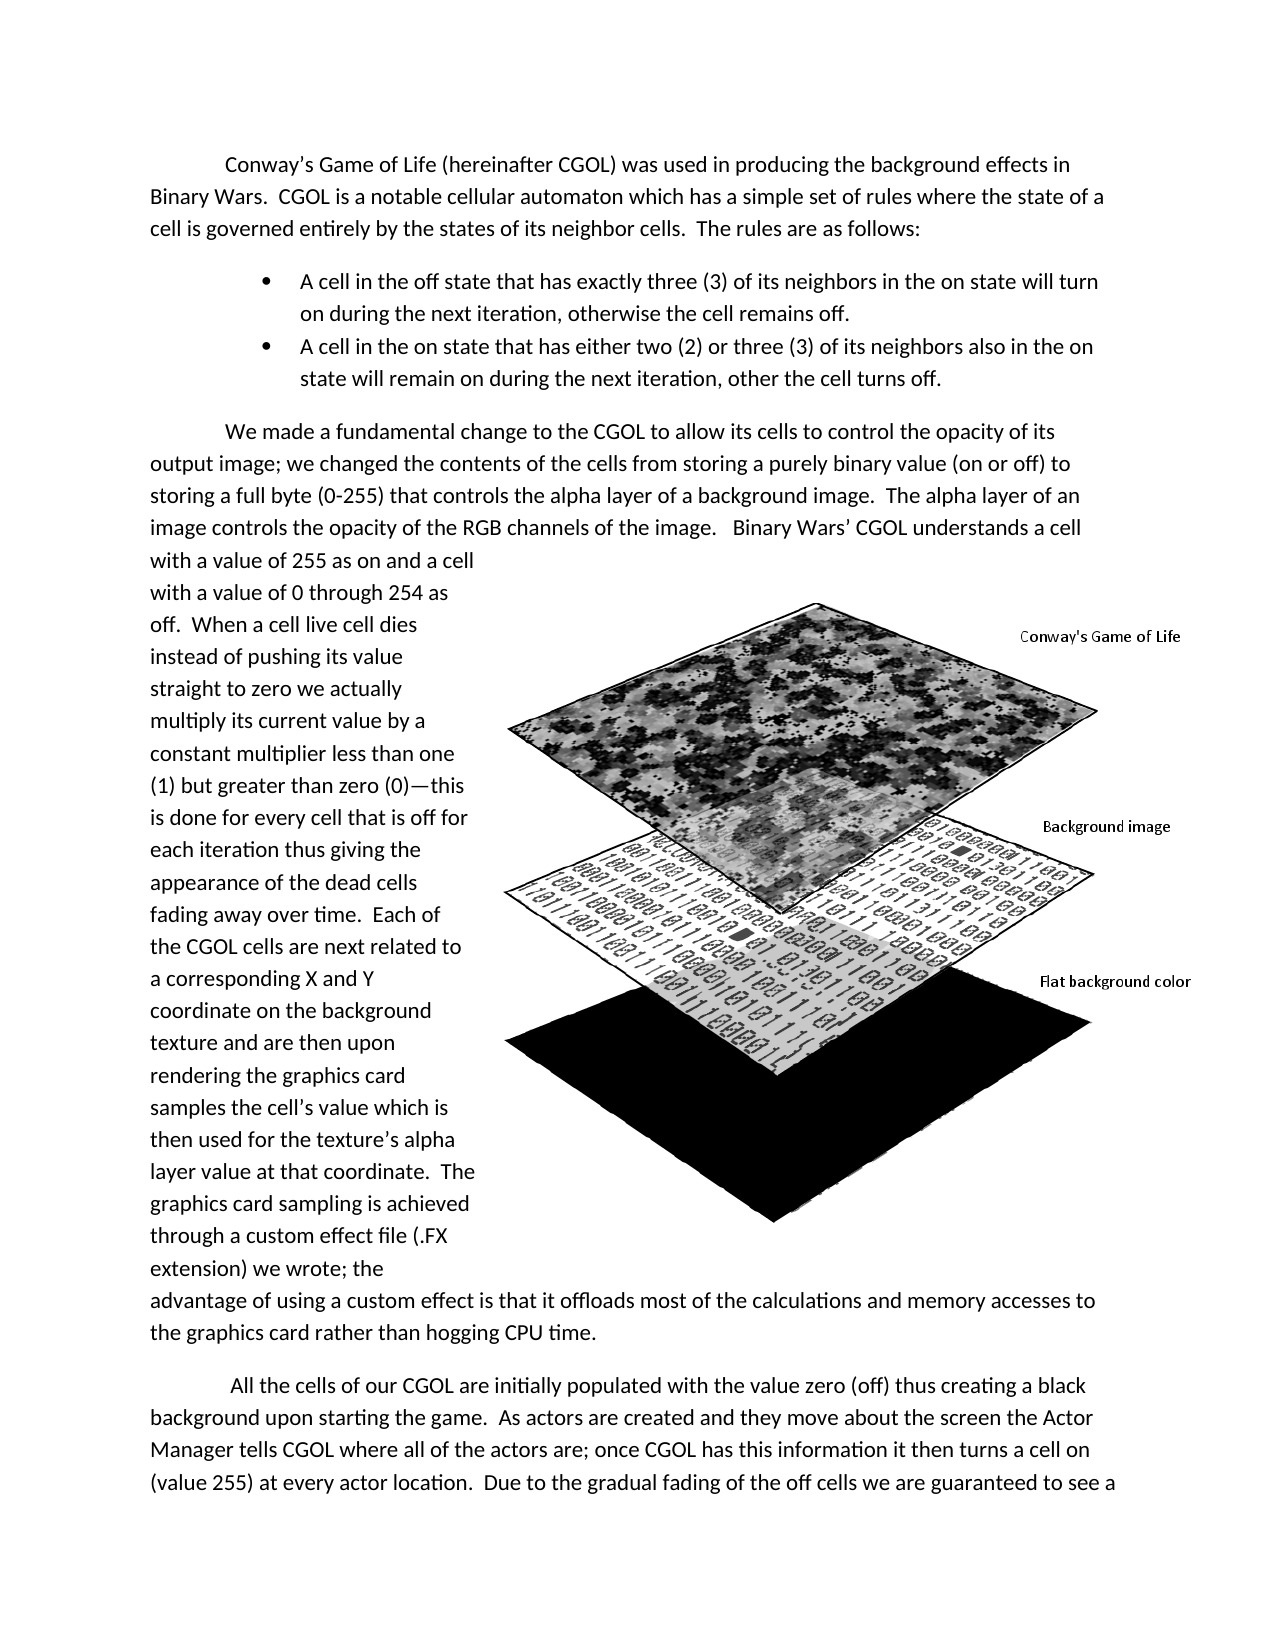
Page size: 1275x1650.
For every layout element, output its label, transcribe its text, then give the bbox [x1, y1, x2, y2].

text ’s Game of Life (hereinafter CGOL) was used in producing the background effects in Binary Wars. CGOL is a notable cellular automaton which has a simple set of rules where the state of a cell is governed entirely by the states of its neighbor cells. The rules are as follows: [150, 150, 1125, 242]
list A cell in the off state that has exactly three (3) of its neighbors in the on state will turn on during the next iteration, otherwise the cell remains off. [262, 267, 1125, 328]
text We made a fundamental change to the CGOL to allow its cells to control the opacity of its output image; we changed the contents of the cells from storing a purely binary value (on or off) to storing a full byte (0-255) that controls the alpha layer of a background image. The alpha layer of an image controls the opacity of the RGB channels of the image. Binary Wars’ CGOL understands a cell with a value of 255 as on and a cell with a value of 0 through 254 as off. When a cell live cell dies instead of pushing its value straight to zero we actually multiply its current value by a constant multiplier less than one (1) but greater than zero (0)—this is done for every cell that is off for each iteration thus giving the appearance of the dead cells fading away over time. Each of the CGOL cells are next related to a corresponding X and Y coordinate on the background texture and are then upon rendering the graphics card samples the cell’s value which is then used for the texture’s alpha layer value at that coordinate. The graphics card sampling is achieved through a custom effect file (.FX extension) we wrote; the advantage of using a custom effect is that it offloads most of the calculations and memory accesses to the graphics card rather than hogging CPU time. [150, 417, 1125, 1346]
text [150, 1371, 1125, 1496]
picture [1125, 571, 1197, 1261]
list A cell in the on state that has either two (2) or three (3) of its neighbors also in the on state will remain on during the next iteration, other the cell turns off. [262, 332, 1125, 392]
